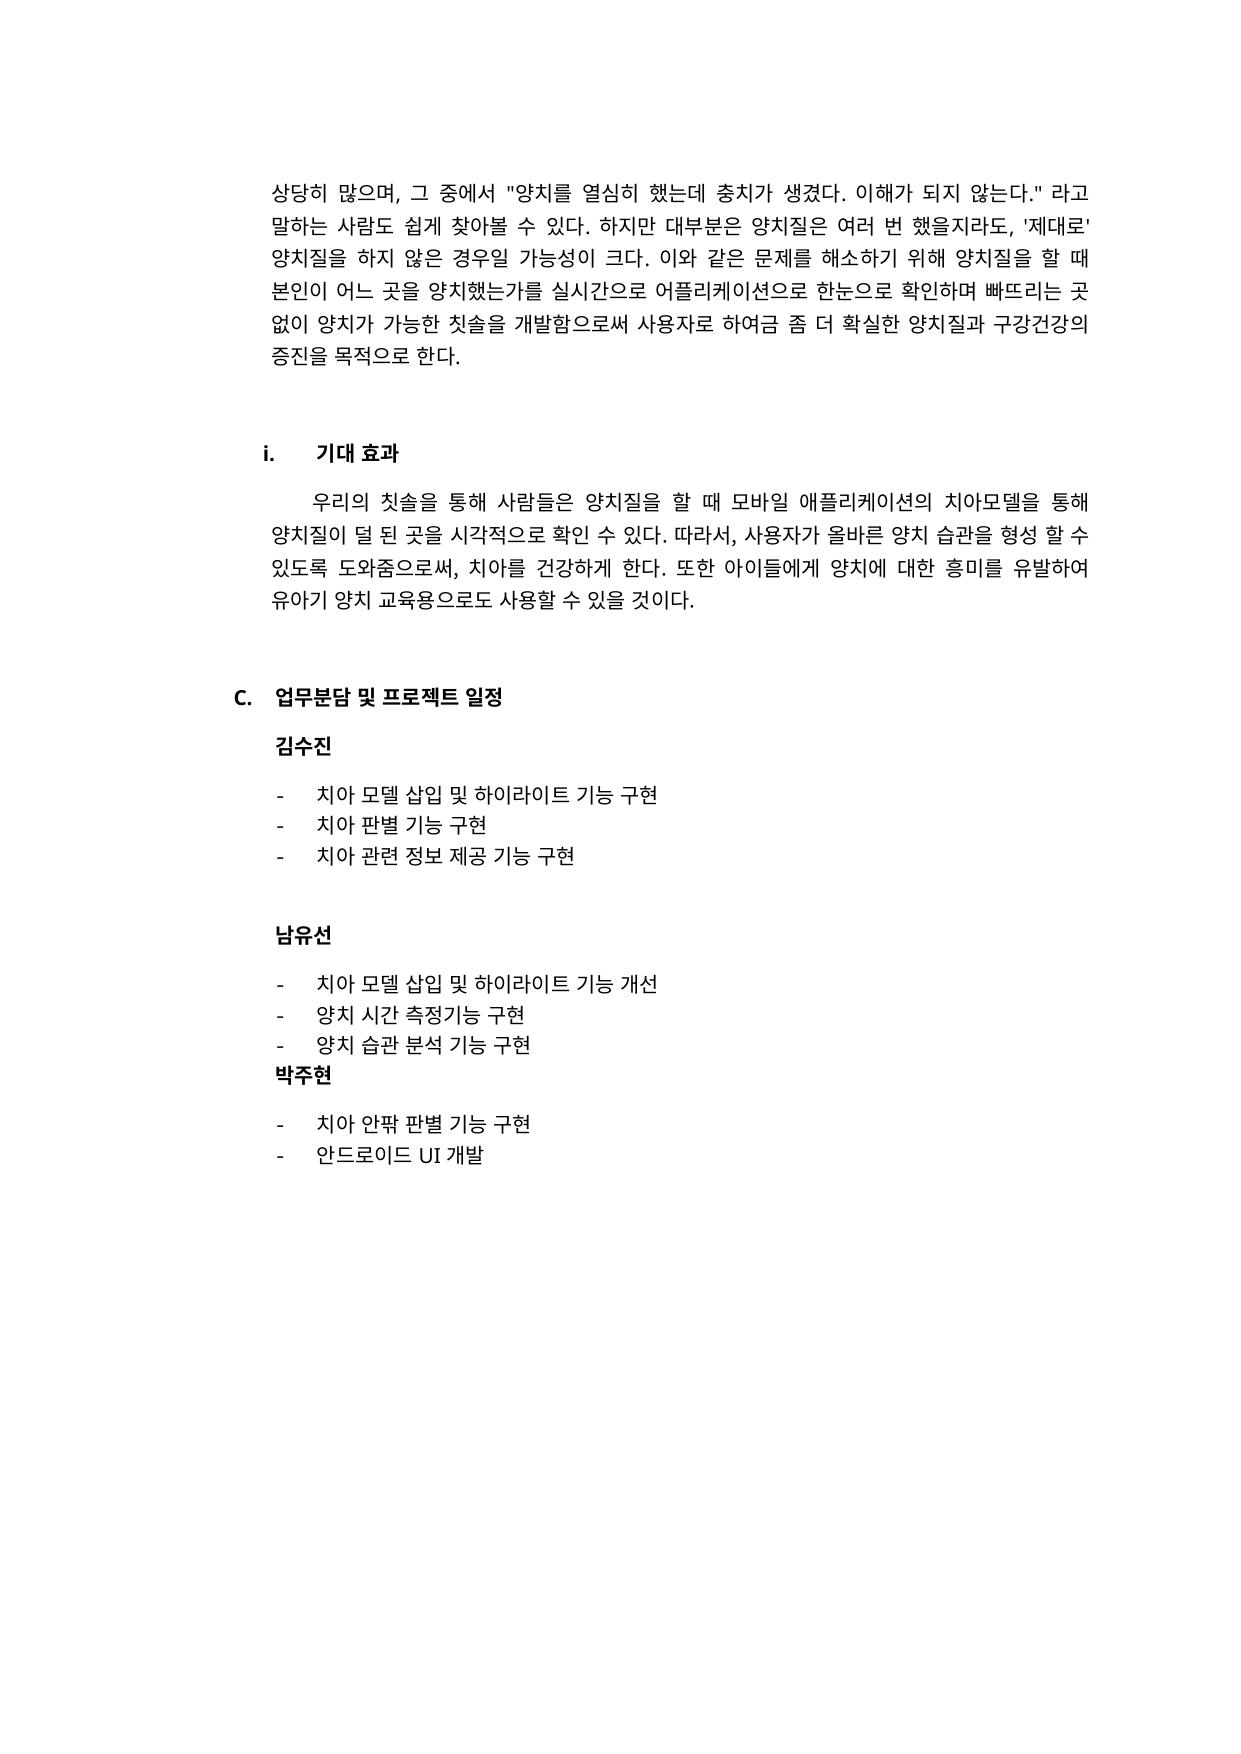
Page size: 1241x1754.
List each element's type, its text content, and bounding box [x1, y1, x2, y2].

list 양치 습관 분석 기능 구현 [275, 1029, 1090, 1059]
list 김수진 [275, 730, 1090, 761]
list 치아 판별 기능 구현 [275, 810, 1090, 840]
list 양치 시간 측정기능 구현 [275, 999, 1090, 1029]
list 남유선 [275, 919, 1090, 950]
list 업무분담 및 프로젝트 일정 [233, 681, 1090, 711]
list 치아 모델 삽입 및 하이라이트 기능 구현 [275, 779, 1090, 810]
list 치아 관련 정보 제공 기능 구현 [275, 840, 1090, 870]
list 안드로이드 UI 개발 [275, 1139, 1090, 1169]
list 치아 모델 삽입 및 하이라이트 기능 개선 [275, 969, 1090, 999]
list 우리의 칫솔을 통해 사람들은 양치질을 할 때 모바일 애플리케이션의 치아모델을 통해 양치질이 덜 된 곳을 시각적으로 확인 수 있다. 따라서, 사용자가 올바른 양치 습관을 형성 할 수 있도록 도와줌으로써, 치아를 건강하게 한다. 또한 아이들에게 양치에 대한 흥미를 유발하여 유아기 양치 교육용으로도 사용할 수 있을 것이다. [271, 487, 1090, 614]
list 기대 효과 [275, 437, 1090, 467]
list 치아 안팎 판별 기능 구현 [275, 1109, 1090, 1139]
list 박주현 [275, 1059, 1090, 1089]
